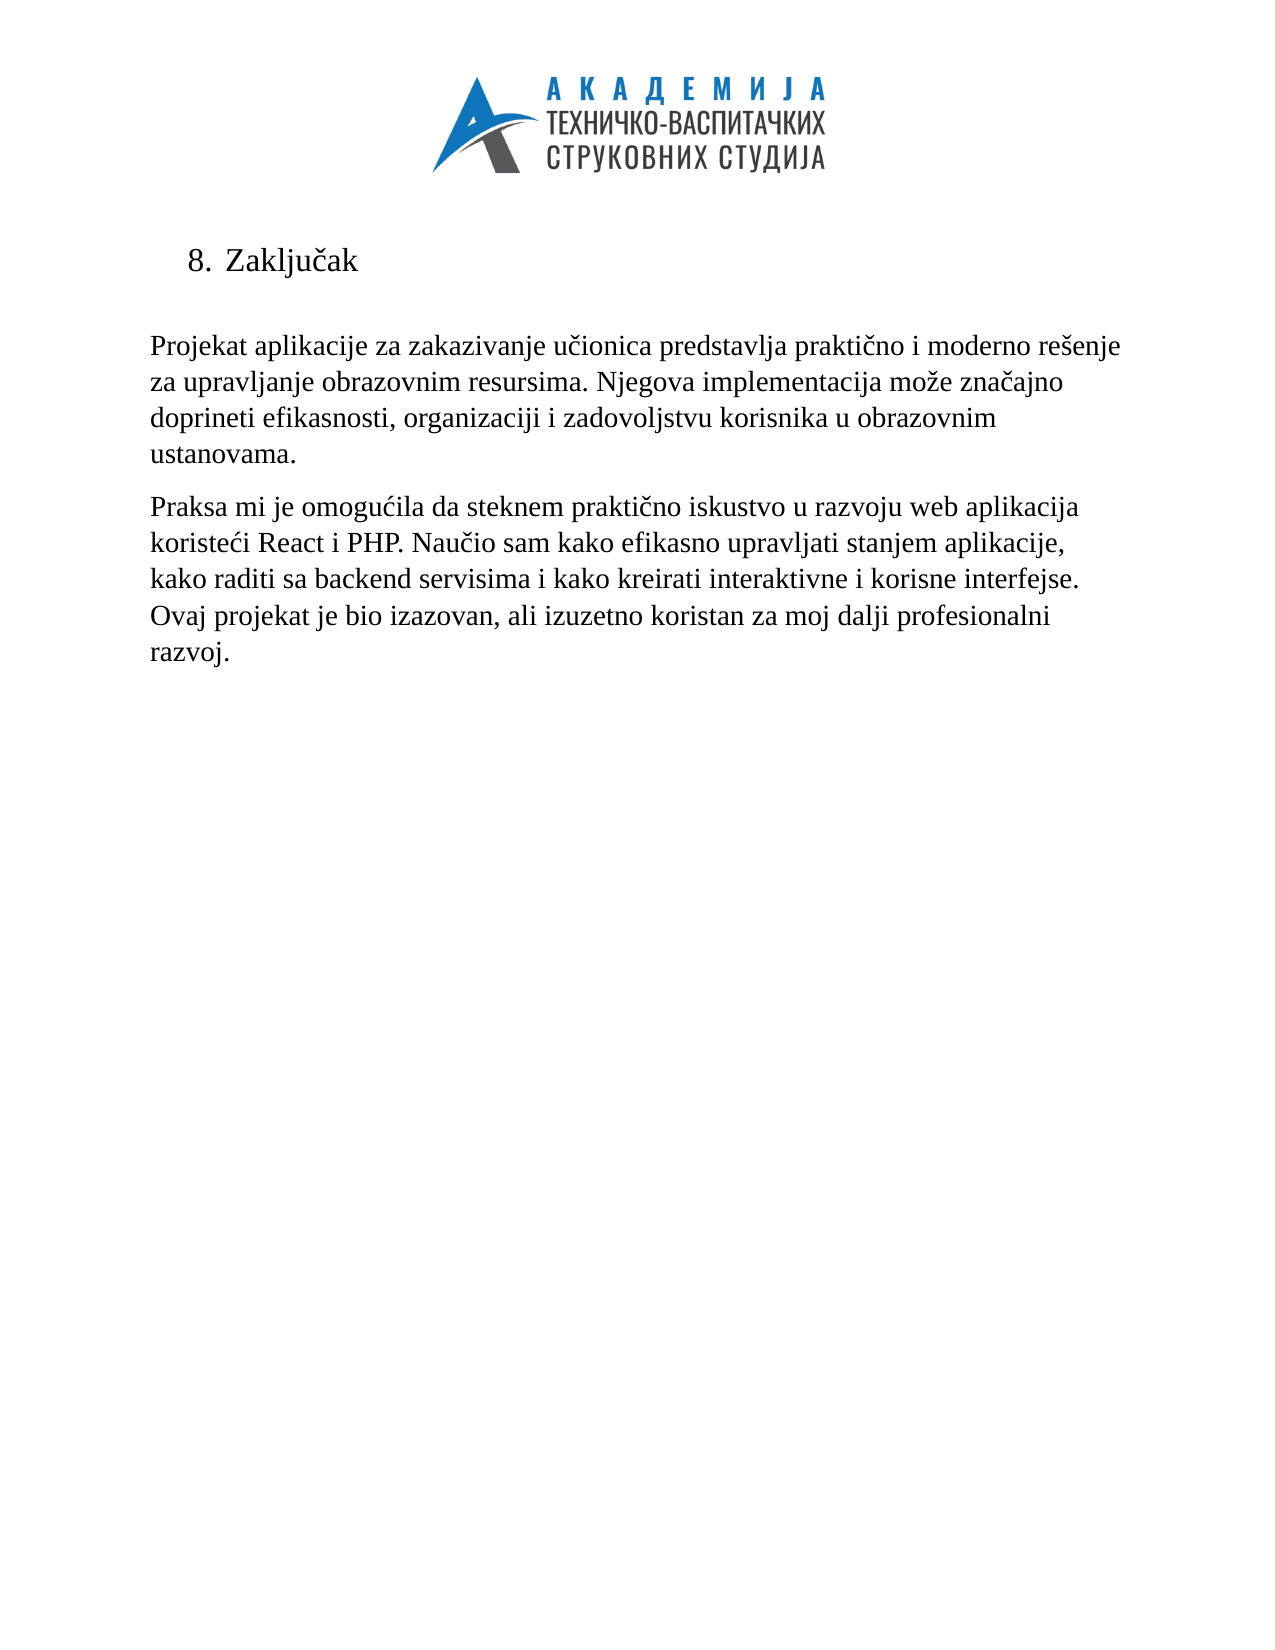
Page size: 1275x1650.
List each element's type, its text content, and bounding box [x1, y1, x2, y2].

picture [432, 75, 843, 177]
subtitle Zaključak [187, 240, 1125, 278]
text Projekat aplikacije za zakazivanje učionica predstavlja praktično i moderno rešenje za upravljanje obrazovnim resursima. Njegova implementacija može značajno doprineti efikasnosti, organizaciji i zadovoljstvu korisnika u obrazovnim ustanovama. [150, 328, 1125, 470]
text Praksa mi je omogućila da steknem praktično iskustvo u razvoju web aplikacija koristeći React i PHP. Naučio sam kako efikasno upravljati stanjem aplikacije, kako raditi sa backend servisima i kako kreirati interaktivne i korisne interfejse. Ovaj projekat je bio izazovan, ali izuzetno koristan za moj dalji profesionalni razvoj. [150, 489, 1125, 667]
